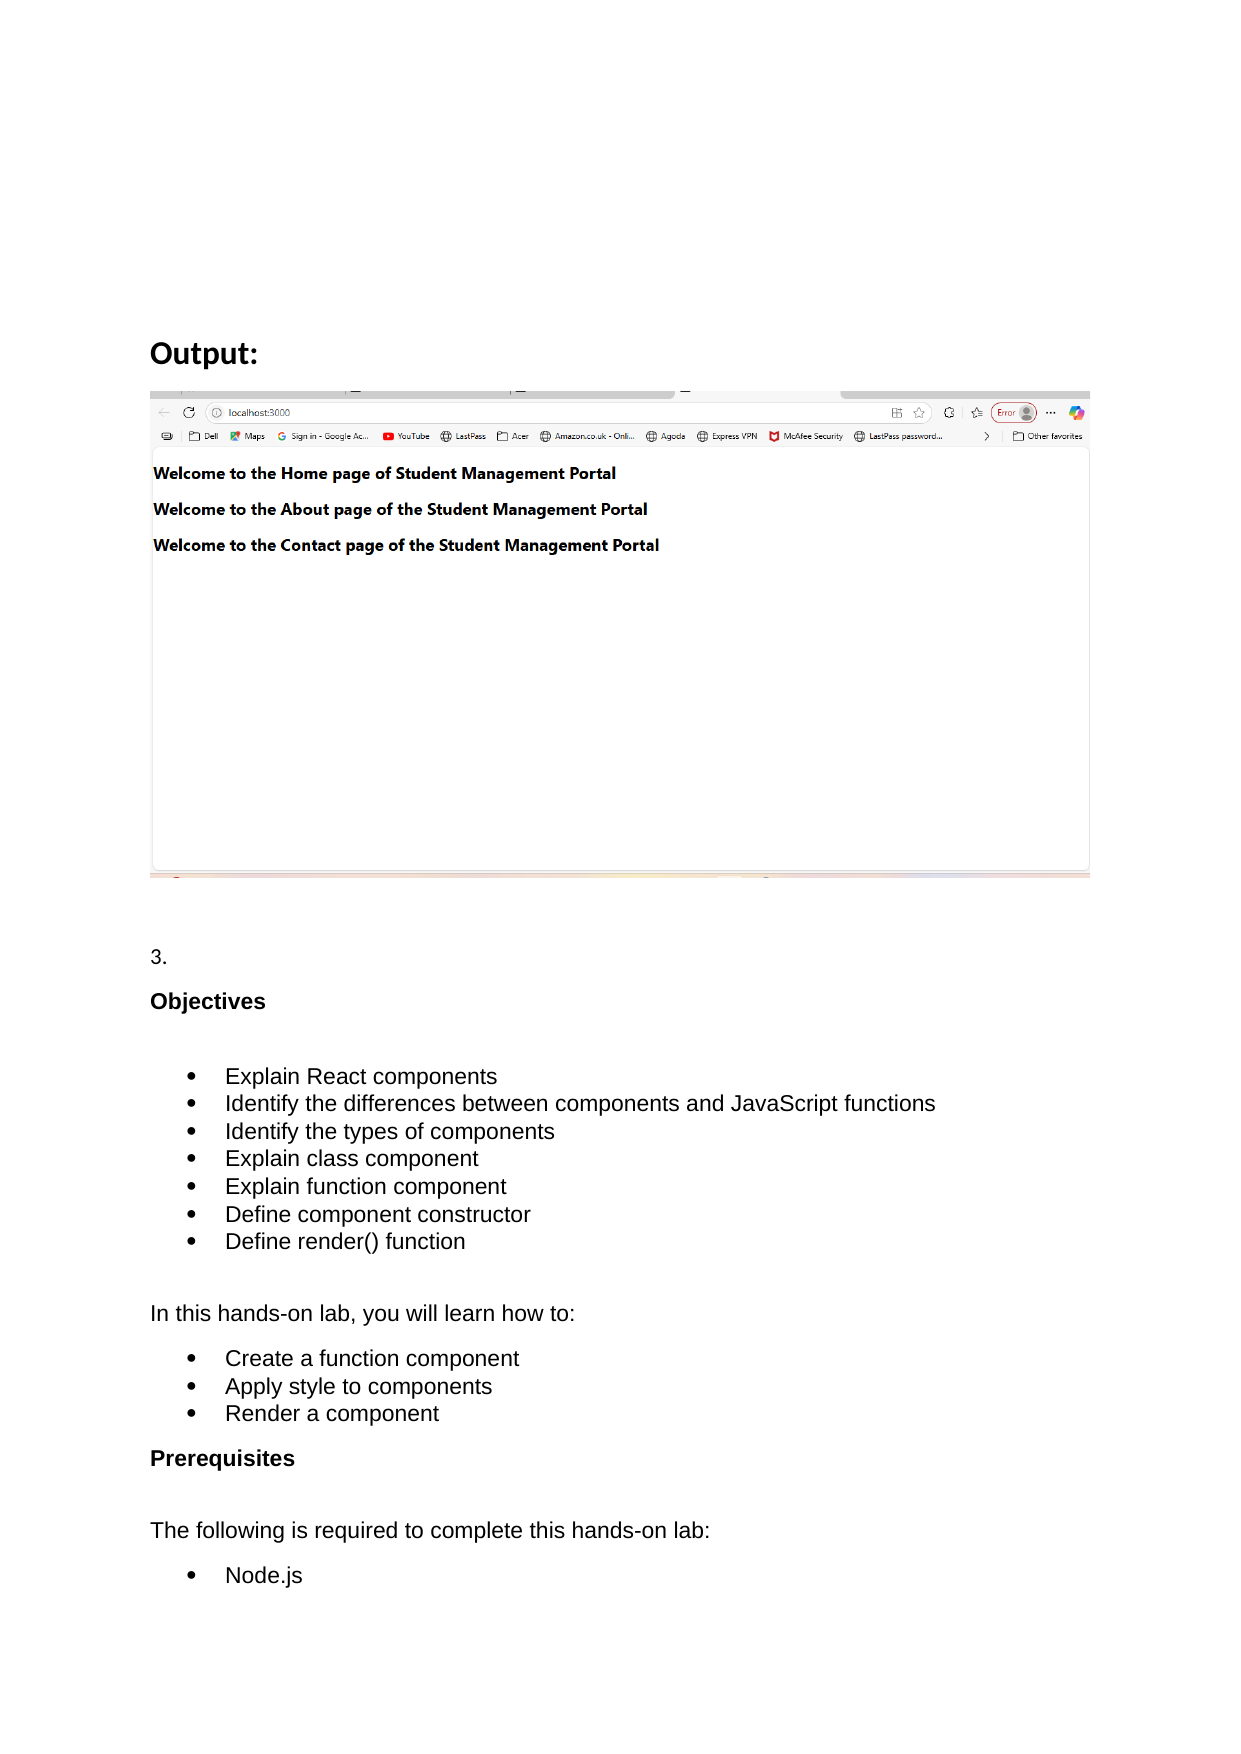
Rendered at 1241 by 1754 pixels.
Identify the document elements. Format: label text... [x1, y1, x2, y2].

text Output: [150, 332, 1090, 373]
list Apply style to components [187, 1373, 1090, 1399]
list Identify the differences between components and JavaScript functions [187, 1090, 1090, 1117]
list Identify the types of components [187, 1118, 1090, 1144]
subtitle Prerequisites [150, 1444, 1090, 1471]
subtitle Objectives [150, 988, 1090, 1015]
list Explain function component [187, 1173, 1090, 1199]
text The following is required to complete this hands-on lab: [150, 1517, 1090, 1543]
text 3. [150, 942, 1090, 970]
picture [150, 391, 1091, 878]
list Node.js [187, 1562, 1090, 1588]
list Define component constructor [187, 1201, 1090, 1227]
list Render a component [187, 1400, 1090, 1427]
list Create a function component [187, 1345, 1090, 1371]
list Define render() function [187, 1228, 1090, 1254]
list Explain class component [187, 1145, 1090, 1172]
list Explain React components [187, 1063, 1090, 1089]
text In this hands-on lab, you will learn how to: [150, 1300, 1090, 1327]
